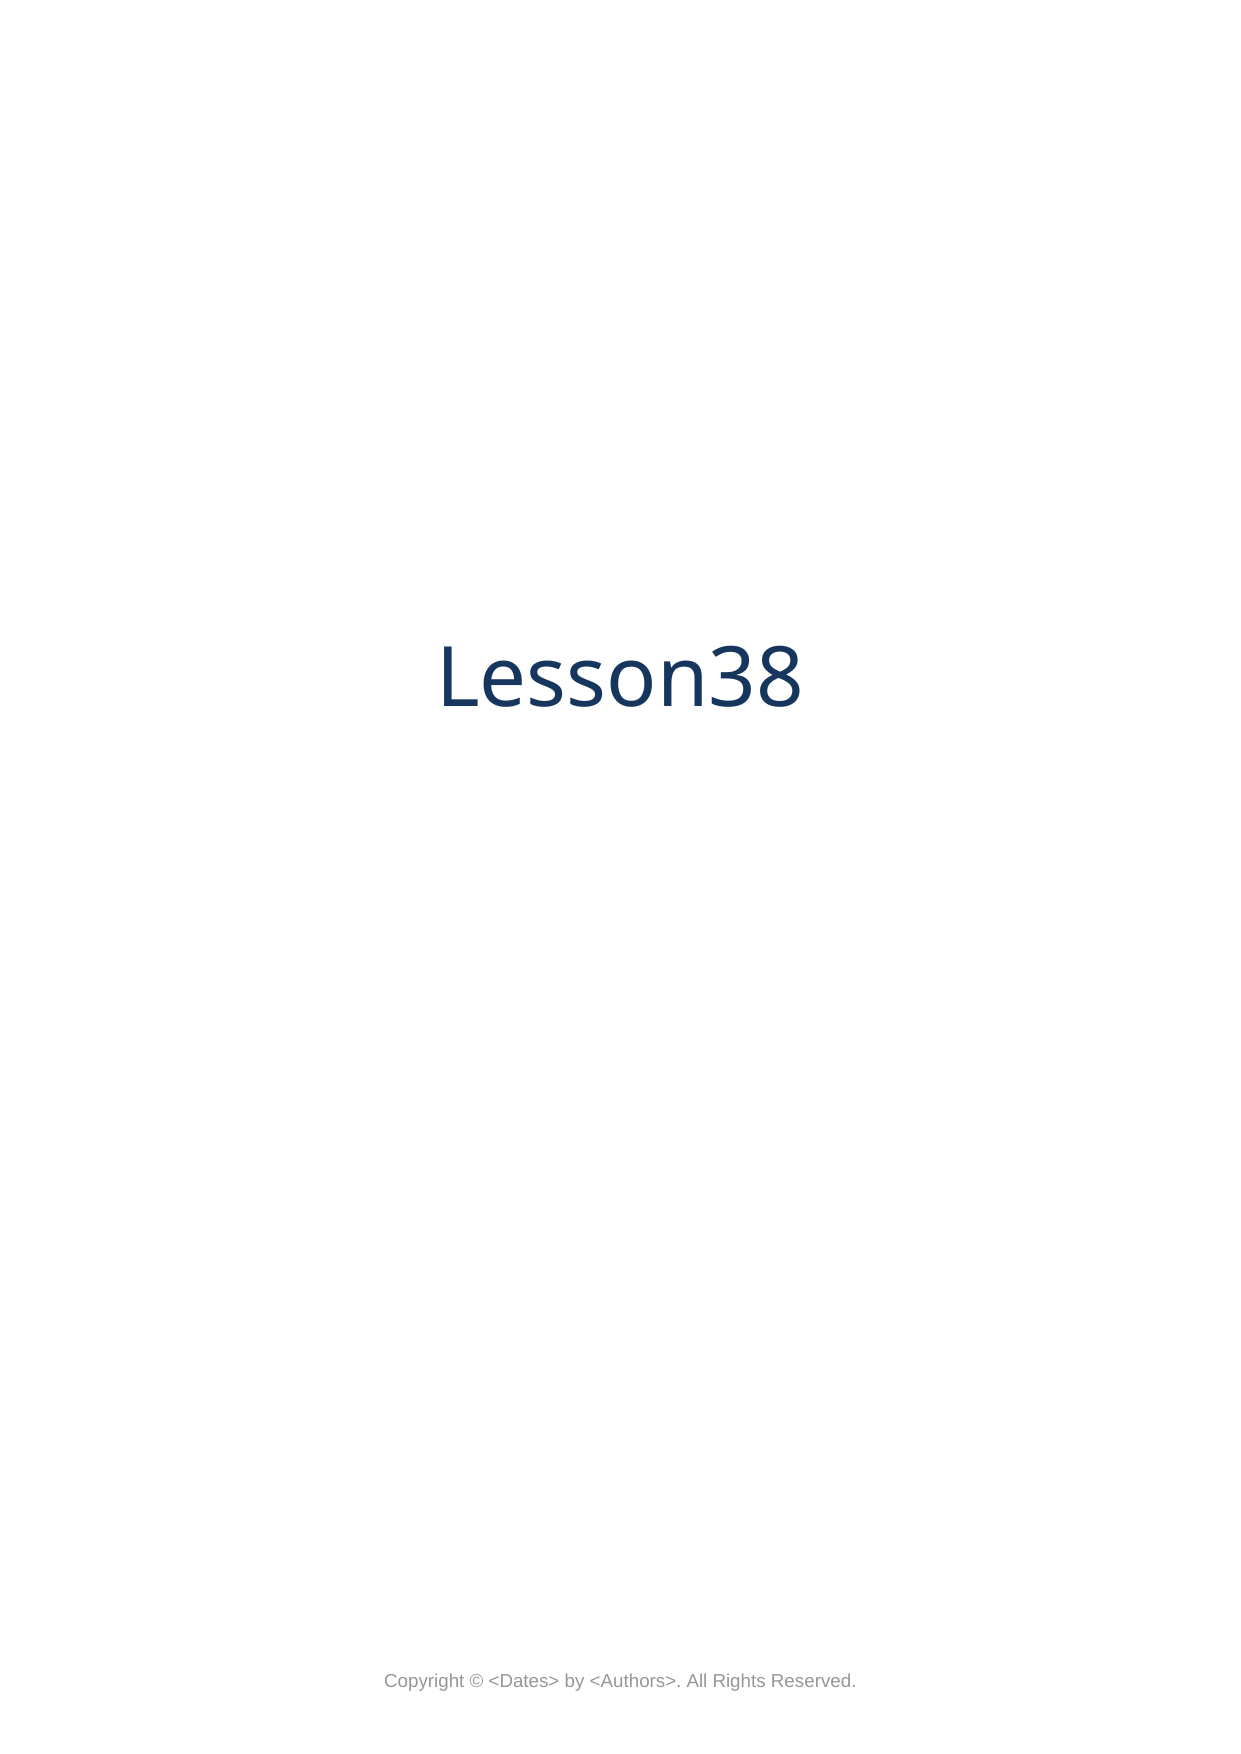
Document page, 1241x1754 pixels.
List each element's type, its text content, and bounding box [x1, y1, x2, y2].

text Lesson38 [125, 618, 1115, 731]
